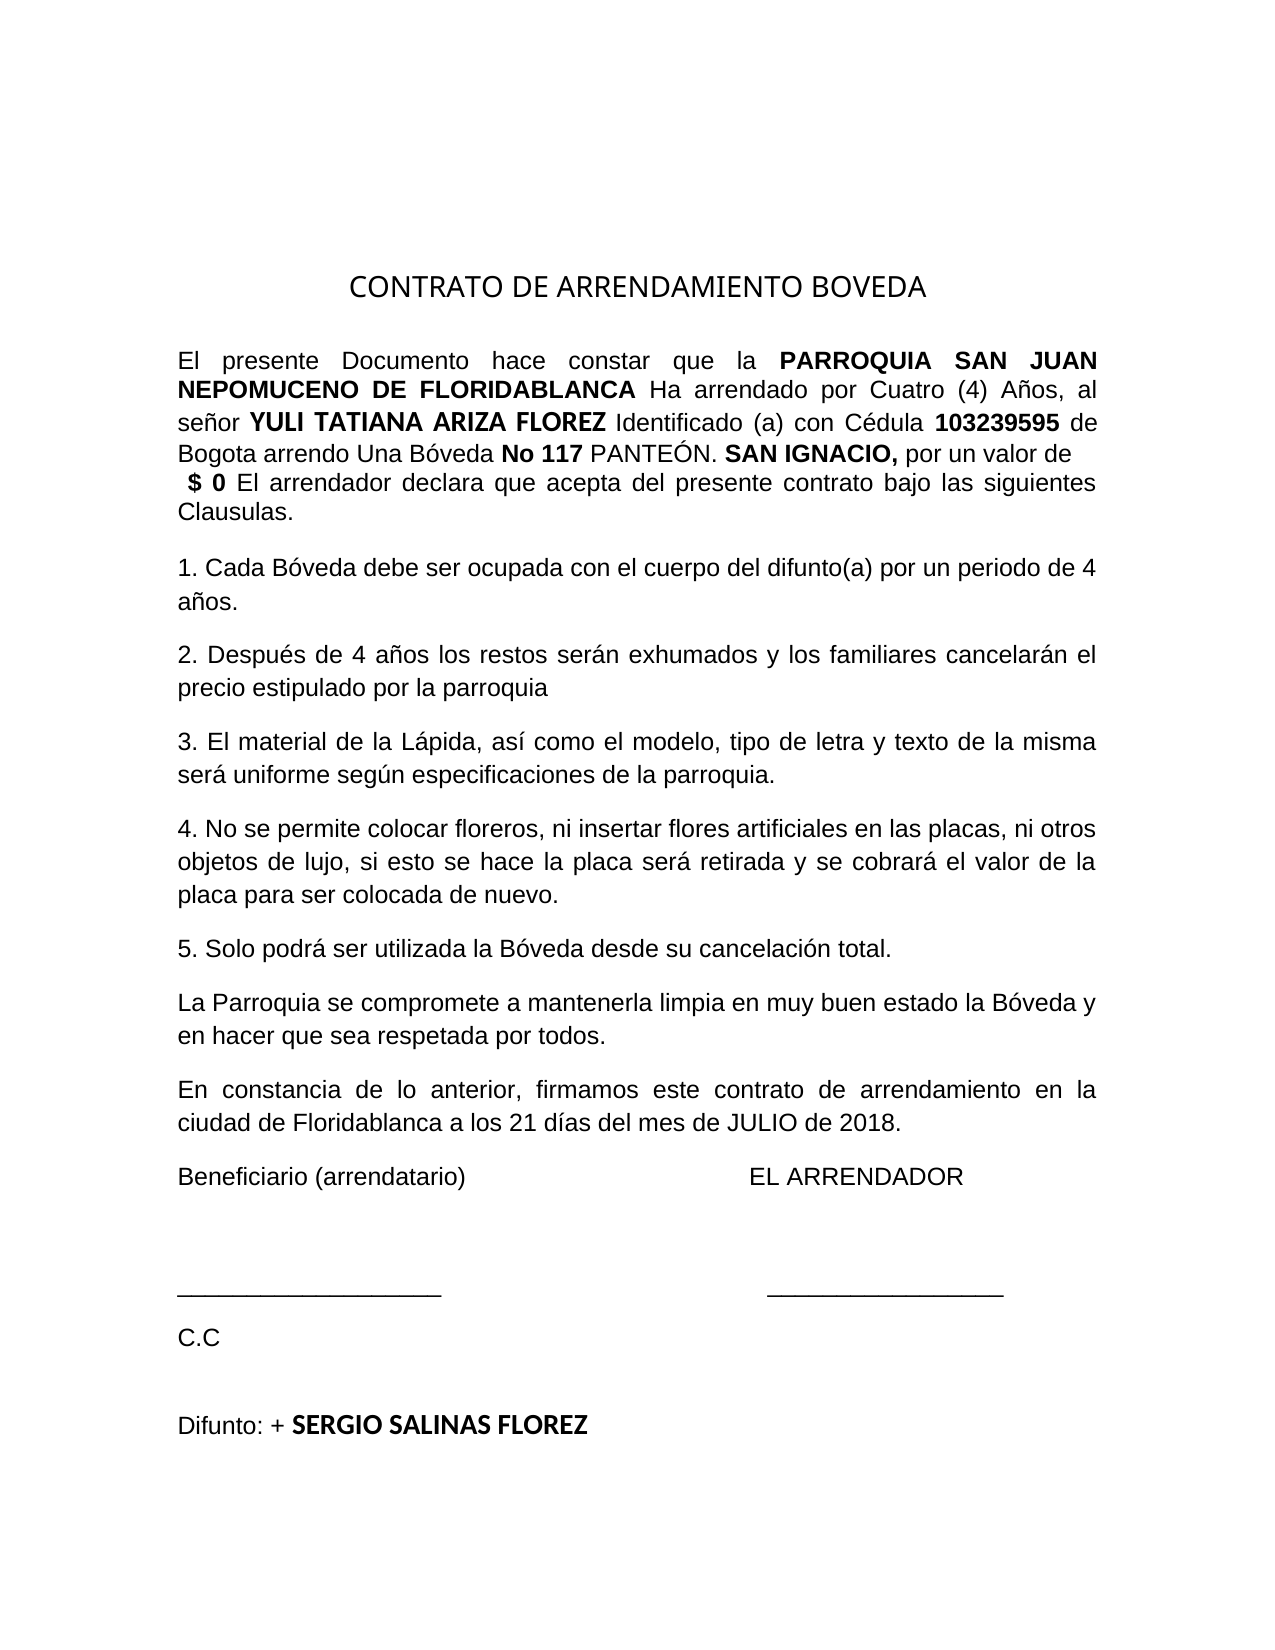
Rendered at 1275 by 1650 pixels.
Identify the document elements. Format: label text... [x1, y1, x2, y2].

text El presente Documento hace constar que la PARROQUIA SAN JUAN NEPOMUCENO DE FLORIDABLANCA Ha arrendado por Cuatro (4) Años, al señor YULI TATIANA ARIZA FLOREZ Identificado (a) con Cédula 103239595 de Bogota arrendo Una Bóveda No 117 PANTEÓN. SAN IGNACIO, por un valor de [177, 346, 1098, 468]
text En constancia de lo anterior, firmamos este contrato de arrendamiento en la ciudad de Floridablanca a los 21 días del mes de JULIO de 2018. [177, 1075, 1098, 1136]
text CONTRATO DE ARRENDAMIENTO BOVEDA [177, 267, 1098, 306]
text 2. Después de 4 años los restos serán exhumados y los familiares cancelarán el precio estipulado por la parroquia [177, 640, 1098, 702]
text Beneficiario (arrendatario) EL ARRENDADOR [177, 1162, 1098, 1190]
text 3. El material de la Lápida, así como el modelo, tipo de letra y texto de la misma será uniforme según especificaciones de la parroquia. [177, 727, 1098, 789]
text $ 0 El arrendador declara que acepta del presente contrato bajo las siguientes Clausulas. [177, 468, 1098, 525]
text La Parroquia se compromete a mantenerla limpia en muy buen estado la Bóveda y en hacer que sea respetada por todos. [177, 988, 1098, 1049]
text Difunto: + SERGIO SALINAS FLOREZ [177, 1406, 1098, 1441]
text 1. Cada Bóveda debe ser ocupada con el cuerpo del difunto(a) por un periodo de 4 años. [177, 553, 1098, 615]
text 5. Solo podrá ser utilizada la Bóveda desde su cancelación total. [177, 934, 1098, 963]
text ___________________ _________________ [177, 1269, 1098, 1298]
text C.C [177, 1323, 1098, 1352]
text 4. No se permite colocar floreros, ni insertar flores artificiales en las placas, ni otros objetos de lujo, si esto se hace la placa será retirada y se cobrará el valor de la placa para ser colocada de nuevo. [177, 814, 1098, 909]
